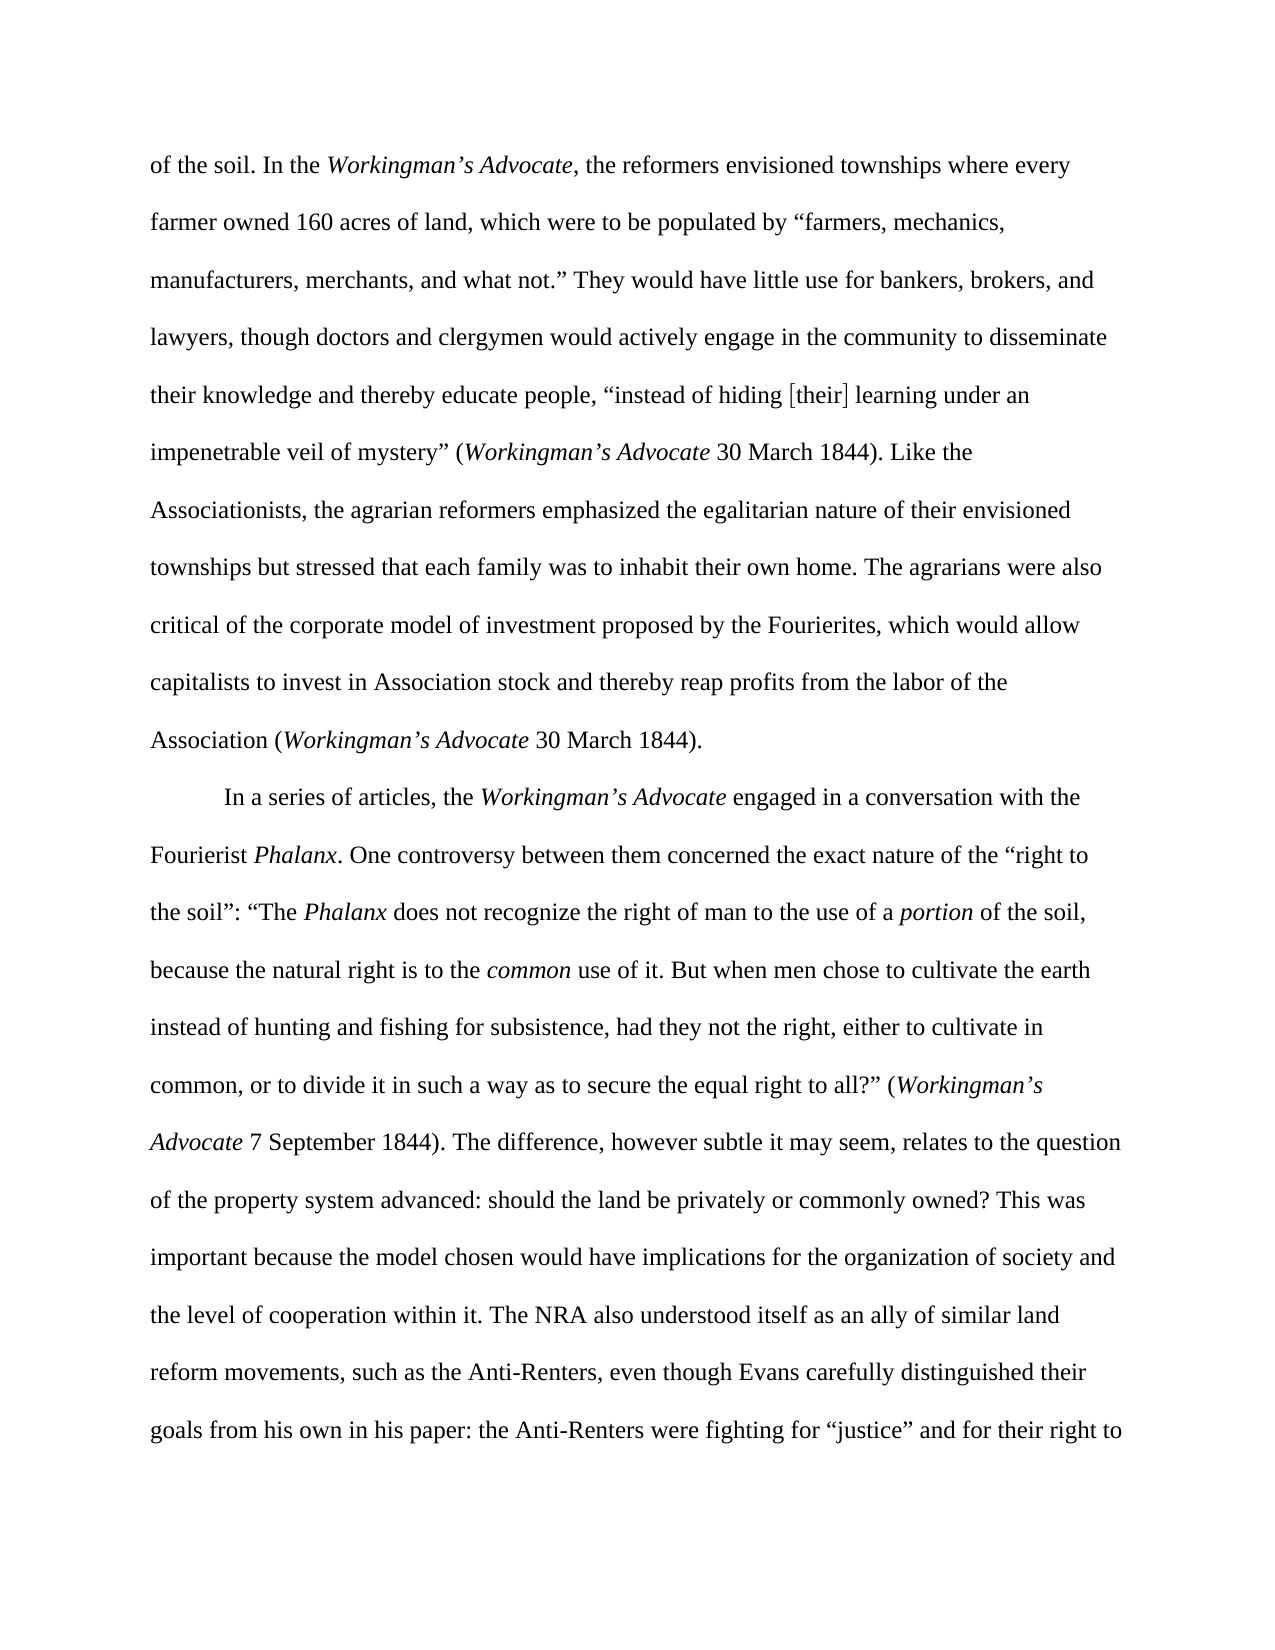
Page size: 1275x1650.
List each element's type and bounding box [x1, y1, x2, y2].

text [150, 150, 1125, 754]
text [150, 782, 1125, 1444]
